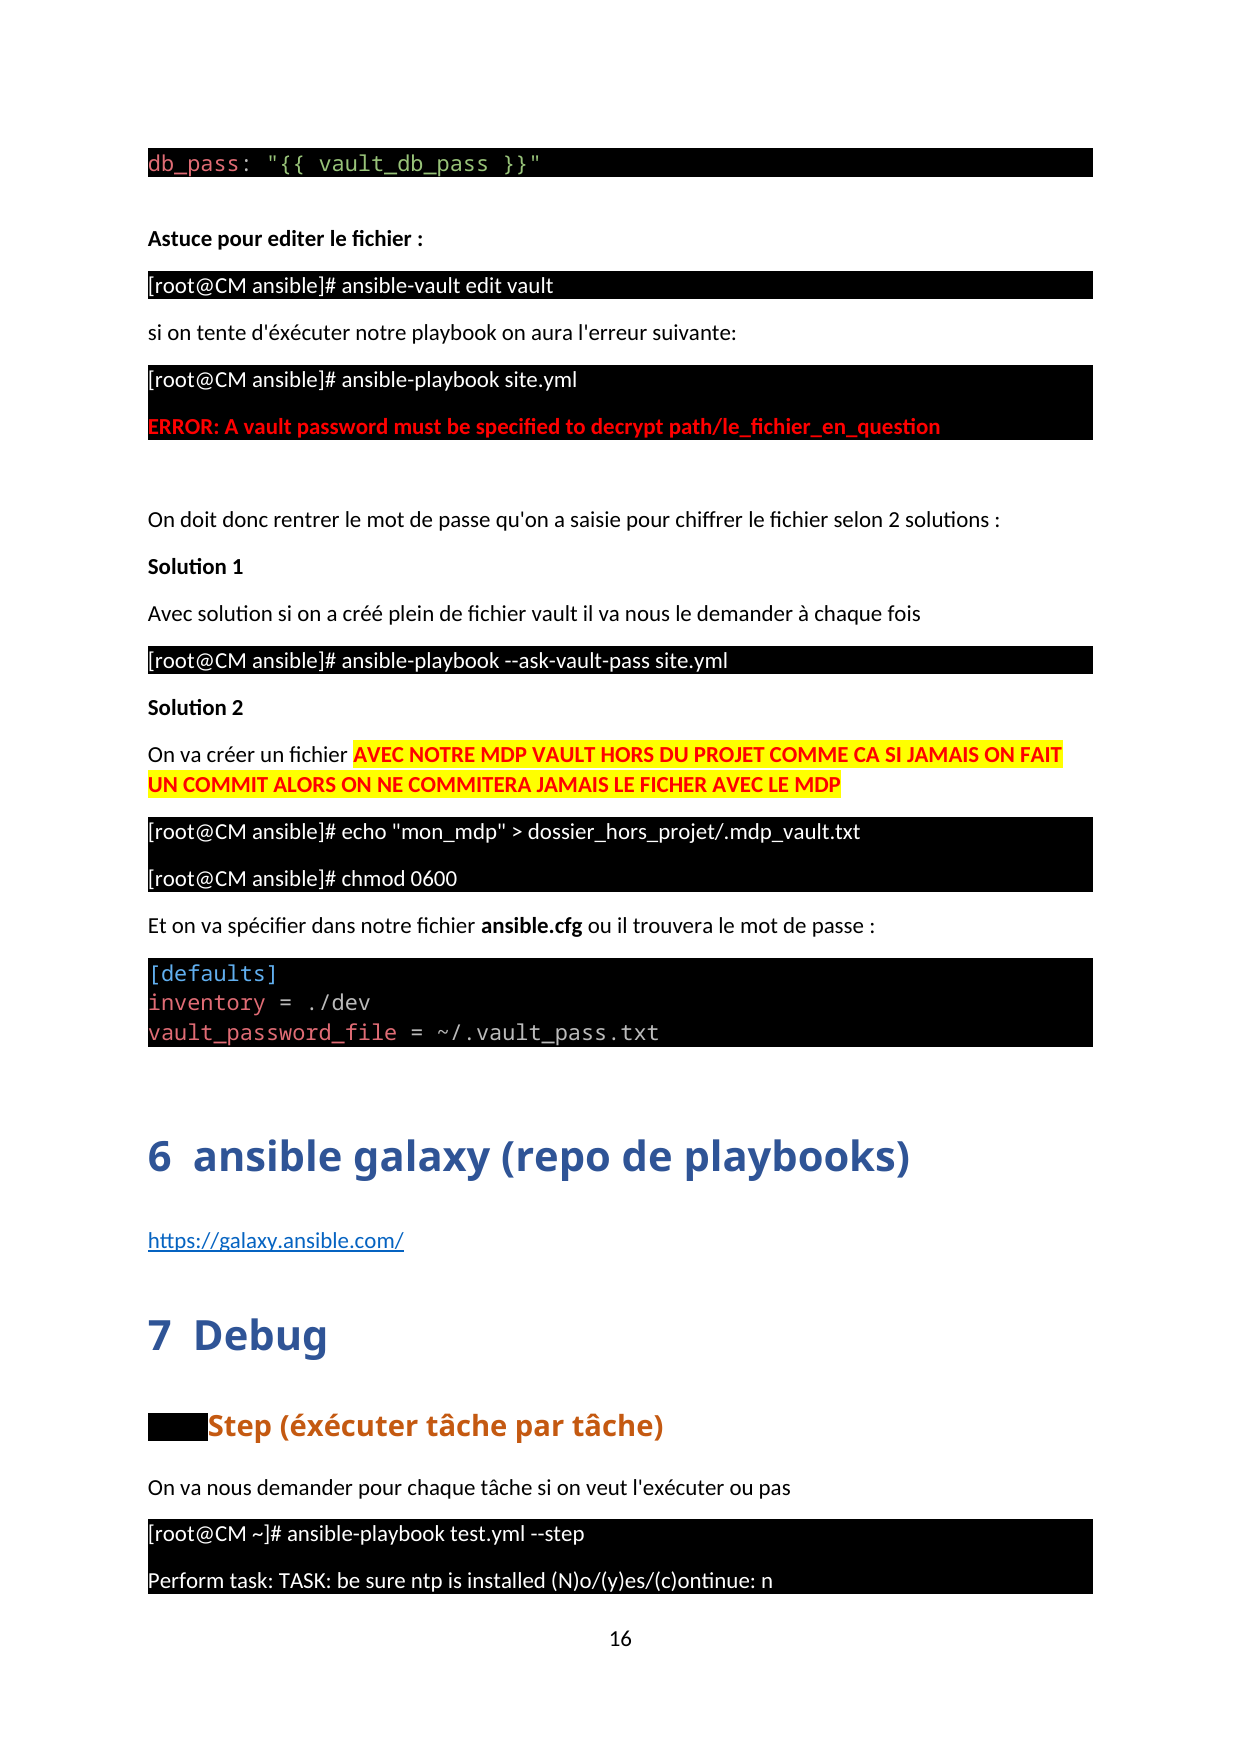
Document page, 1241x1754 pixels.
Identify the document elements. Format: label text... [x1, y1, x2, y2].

text Solution 1 [148, 552, 1093, 580]
text [root@CM ansible]# ansible-playbook site.yml [148, 365, 1093, 393]
text On va nous demander pour chaque tâche si on veut l'exécuter ou pas [148, 1473, 1093, 1501]
subtitle Debug [148, 1306, 1093, 1363]
text vault_password_file = ~/.vault_pass.txt [148, 1017, 1093, 1047]
text [root@CM ansible]# ansible-vault edit vault [148, 271, 1093, 299]
text Et on va spécifier dans notre fichier ansible.cfg ou il trouvera le mot de passe : [148, 911, 1093, 939]
text si on tente d'éxécuter notre playbook on aura l'erreur suivante: [148, 318, 1093, 346]
text On doit donc rentrer le mot de passe qu'on a saisie pour chiffrer le fichier selon 2 solutions : [148, 506, 1093, 533]
text On va créer un fichier AVEC NOTRE MDP VAULT HORS DU PROJET COMME CA SI JAMAIS ON FAIT UN COMMIT ALORS ON NE COMMITERA JAMAIS LE FICHER AVEC LE MDP [148, 740, 1093, 798]
subtitle Step (éxécuter tâche par tâche) [148, 1405, 1093, 1444]
text [root@CM ansible]# echo "mon_mdp" > dossier_hors_projet/.mdp_vault.txt [148, 817, 1093, 845]
text ERROR: A vault password must be specified to decrypt path/le_fichier_en_question [148, 412, 1093, 440]
text inventory = ./dev [148, 987, 1093, 1017]
text db_pass: "{{ vault_db_pass }}" [148, 148, 1093, 177]
text Astuce pour editer le fichier : [148, 224, 1093, 252]
text [root@CM ansible]# ansible-playbook --ask-vault-pass site.yml [148, 646, 1093, 674]
text [root@CM ~]# ansible-playbook test.yml --step [148, 1519, 1093, 1548]
text https://galaxy.ansible.com/ [148, 1226, 1093, 1254]
text [root@CM ansible]# chmod 0600 [148, 864, 1093, 892]
text [defaults] [148, 958, 1093, 987]
text Solution 2 [148, 693, 1093, 721]
subtitle ansible galaxy (repo de playbooks) [148, 1127, 1093, 1184]
text Avec solution si on a créé plein de fichier vault il va nous le demander à chaque fois [148, 599, 1093, 627]
text Perform task: TASK: be sure ntp is installed (N)o/(y)es/(c)ontinue: n [148, 1566, 1093, 1594]
